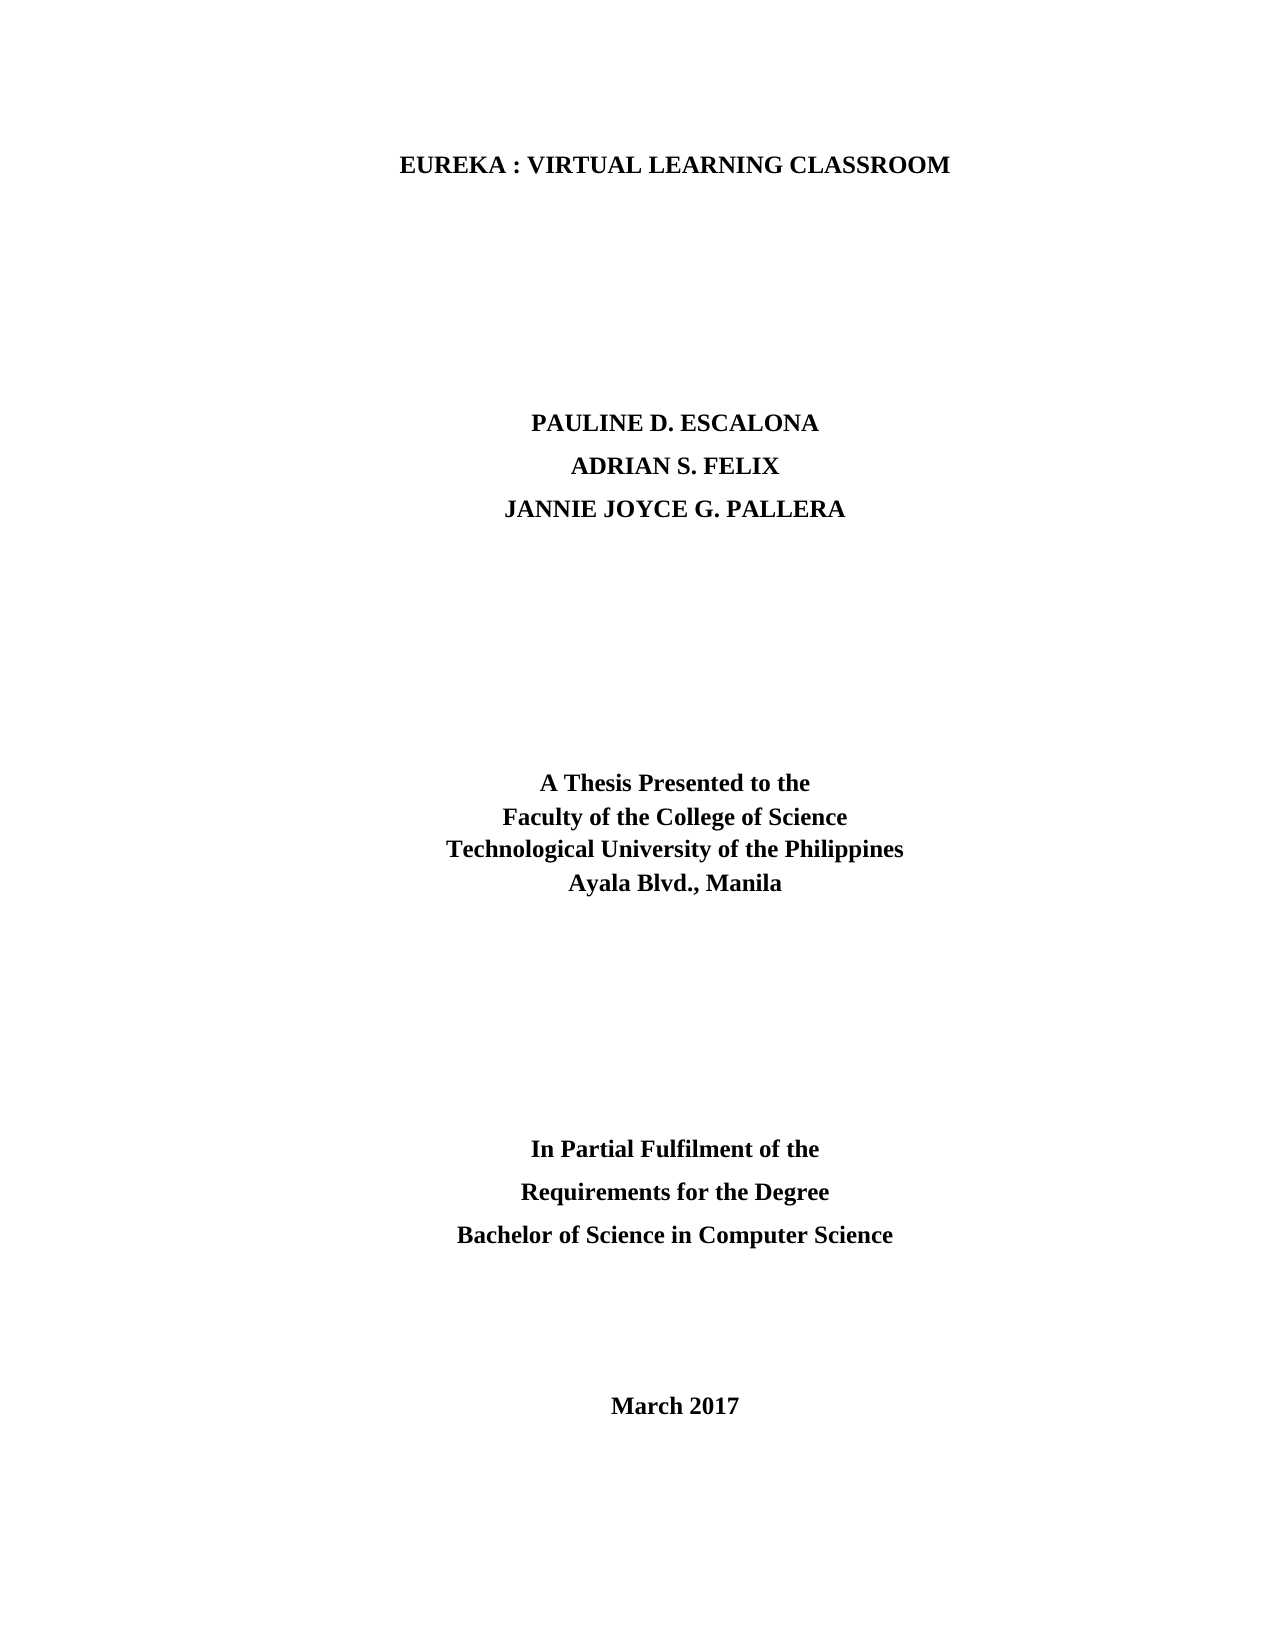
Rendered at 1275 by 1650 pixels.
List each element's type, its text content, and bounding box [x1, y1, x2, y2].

text Technological University of the Philippines [225, 834, 1125, 863]
text A Thesis Presented to the [225, 768, 1125, 797]
text In Partial Fulfilment of the [225, 1134, 1125, 1163]
text Bachelor of Science in Computer Science [225, 1220, 1125, 1291]
text Requirements for the Degree [225, 1177, 1125, 1206]
text JANNIE JOYCE G. PALLERA [225, 494, 1125, 565]
text PAULINE D. ESCALONA [225, 408, 1125, 437]
text Faculty of the College of Science [225, 802, 1125, 830]
text March 2017 [225, 1391, 1125, 1420]
text Ayala Blvd., Manila [225, 868, 1125, 928]
text EUREKA : VIRTUAL LEARNING CLASSROOM [225, 150, 1125, 207]
text ADRIAN S. FELIX [225, 451, 1125, 480]
